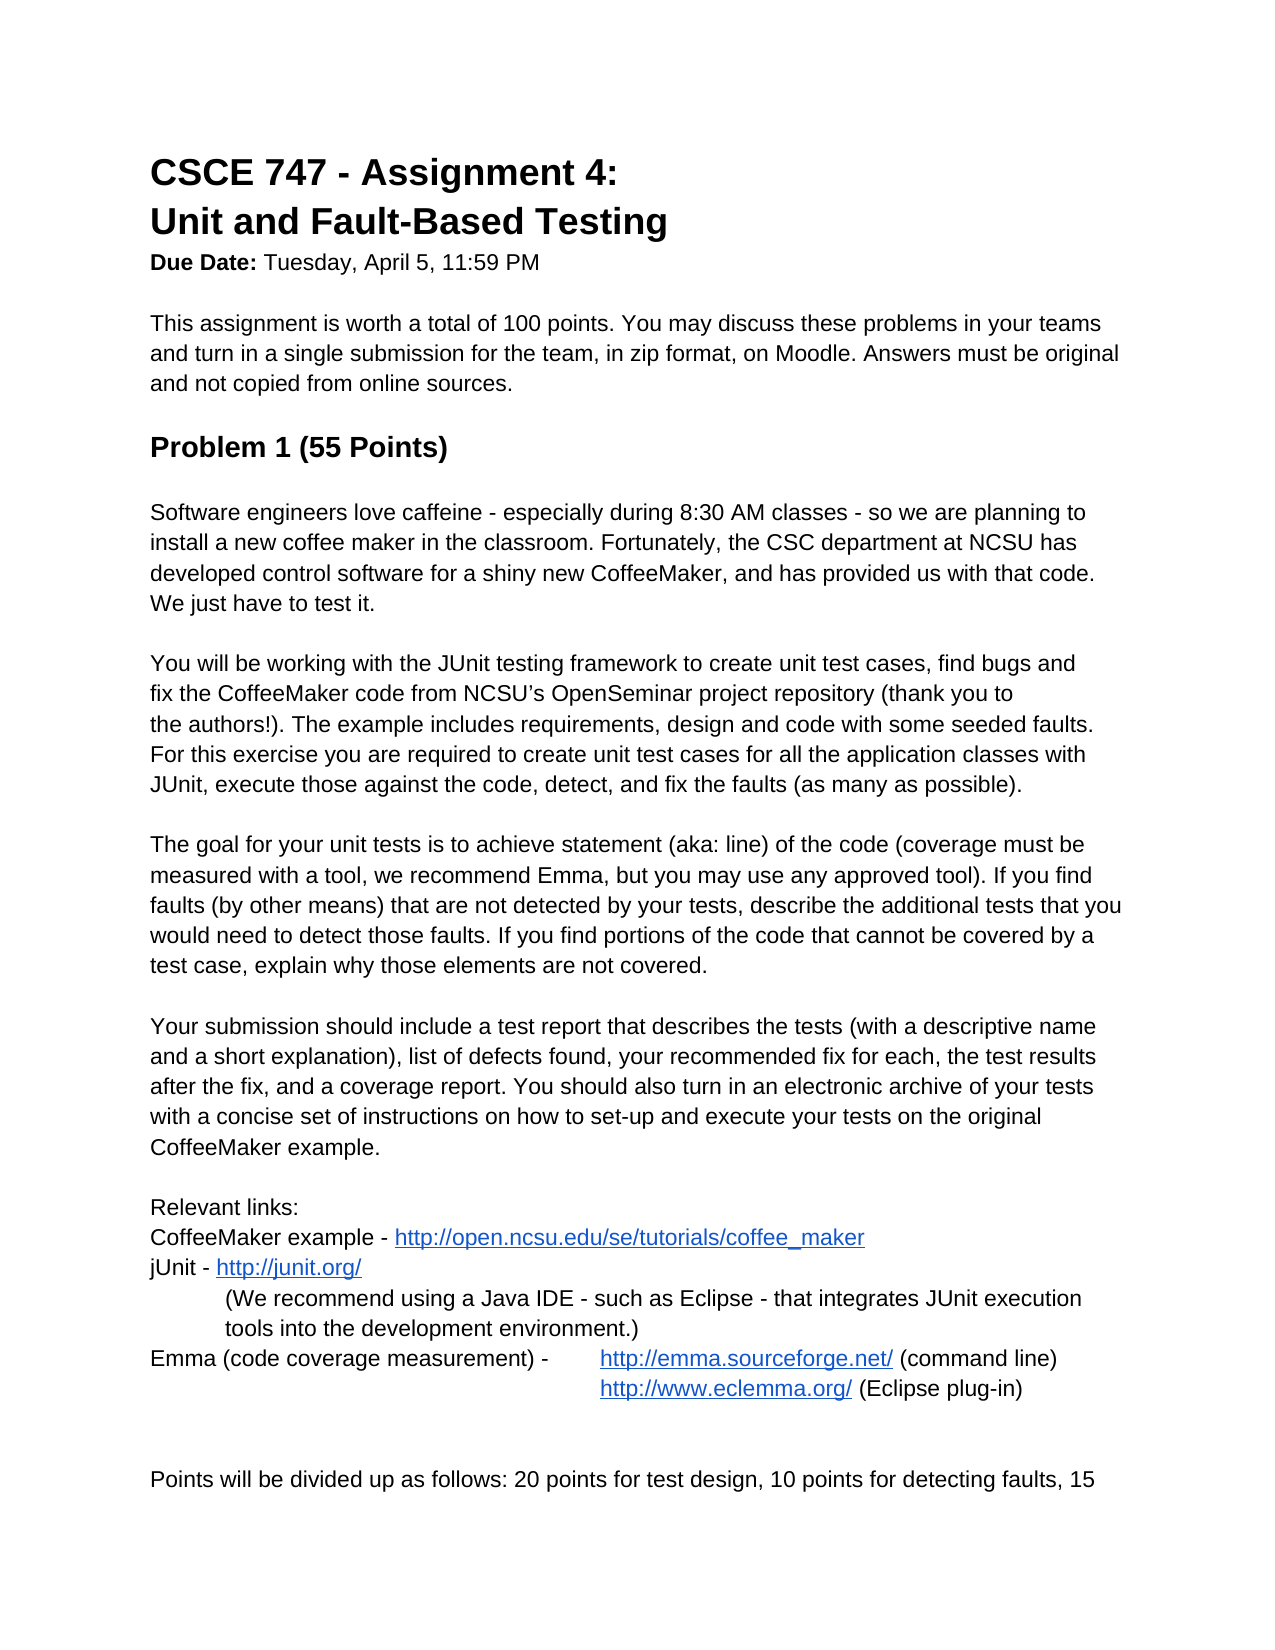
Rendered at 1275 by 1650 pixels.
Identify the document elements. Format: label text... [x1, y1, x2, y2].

text Problem 1 (55 Points) [150, 430, 1125, 464]
text the authors!). The example includes requirements, design and code with some seeded faults. [150, 711, 1125, 737]
text and a short explanation), list of defects found, your recommended fix for each, the test results after the fix, and a coverage report. You should also turn in an electronic archive of your tests with a concise set of instructions on how to set-up and execute your tests on the original CoffeeMaker example. [150, 1043, 1125, 1160]
text Your submission should include a test report that describes the tests (with a descriptive name [150, 1013, 1125, 1039]
text CSCE 747 - Assignment 4: Unit and Fault-Based Testing [150, 150, 1125, 243]
text http://www.eclemma.org/ (Eclipse plug-in) [525, 1375, 1125, 1402]
text This assignment is worth a total of 100 points. You may discuss these problems in your teams and turn in a single submission for the team, in zip format, on Moodle. Answers must be original and not copied from online sources. [150, 309, 1125, 396]
text fix the CoffeeMaker code from NCSU’s OpenSeminar project repository (thank you to [150, 680, 1125, 707]
text CoffeeMaker example - http://open.ncsu.edu/se/tutorials/coffee_maker [150, 1224, 1125, 1251]
text Relevant links: [150, 1194, 1125, 1220]
text You will be working with the JUnit testing framework to create unit test cases, find bugs and [150, 650, 1125, 677]
text Emma (code coverage measurement) - http://emma.sourceforge.net/ (command line) [150, 1345, 1125, 1371]
text Points will be divided up as follows: 20 points for test design, 10 points for detecting faults, 15 [150, 1466, 1125, 1492]
text jUnit - http://junit.org/ [150, 1254, 1125, 1281]
text Software engineers love caffeine - especially during 8:30 AM classes - so we are planning to install a new coffee maker in the classroom. Fortunately, the CSC department at NCSU has developed control software for a shiny new CoffeeMaker, and has provided us with that code. We just have to test it. [150, 499, 1125, 616]
text For this exercise you are required to create unit test cases for all the application classes with [150, 741, 1125, 767]
text JUnit, execute those against the code, detect, and fix the faults (as many as possible). [150, 771, 1125, 797]
text (We recommend using a Java IDE - such as Eclipse - that integrates JUnit execution tools into the development environment.) [150, 1284, 1125, 1341]
text The goal for your unit tests is to achieve statement (aka: line) of the code (coverage must be measured with a tool, we recommend Emma, but you may use any approved tool). If you find faults (by other means) that are not detected by your tests, describe the additional tests that you would need to detect those faults. If you find portions of the code that cannot be covered by a test case, explain why those elements are not covered. [150, 831, 1125, 979]
text Due Date: Tuesday, April 5, 11:59 PM [150, 249, 1125, 276]
